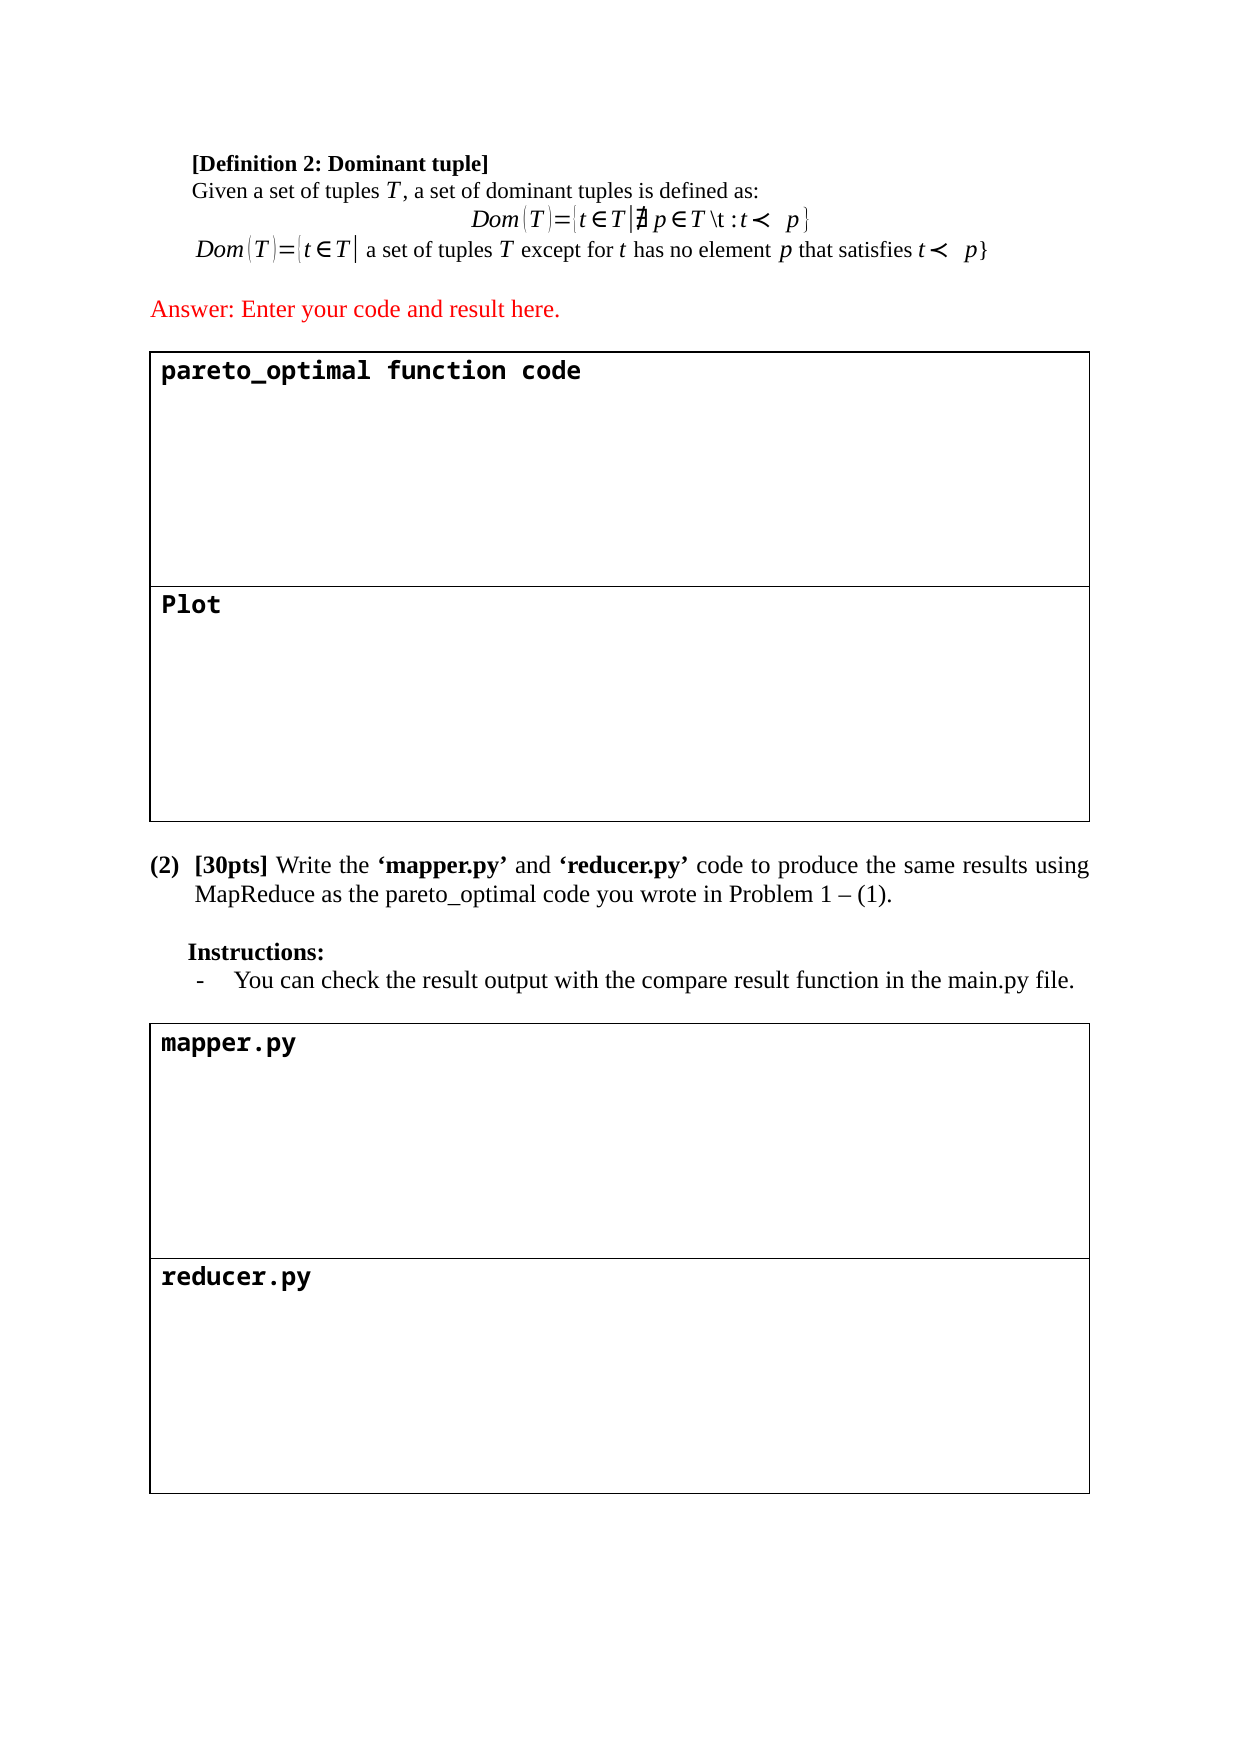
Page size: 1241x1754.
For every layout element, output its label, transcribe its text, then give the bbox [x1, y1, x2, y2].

table_header pareto_optimal function code [151, 353, 1089, 586]
table_cell reducer.py [151, 1259, 1089, 1492]
list Instructions: [187, 937, 1090, 966]
text [Definition 2: Dominant tuple] [192, 150, 1090, 176]
table_cell Plot [151, 587, 1089, 821]
list Answer: Enter your code and result here. [150, 294, 1090, 323]
table_header mapper.py [151, 1024, 1089, 1258]
list You can check the result output with the compare result function in the main.py file. [196, 966, 1090, 994]
list [30pts] Write the ‘mapper.py’ and ‘reducer.py’ code to produce the same results using MapReduce as the pareto_optimal code you wrote in Problem 1 – (1). [150, 851, 1090, 908]
list a set of tuples except for has no element that satisfies } [194, 234, 1090, 265]
text Given a set of tuples , a set of dominant tuples is defined as: [192, 176, 1090, 204]
